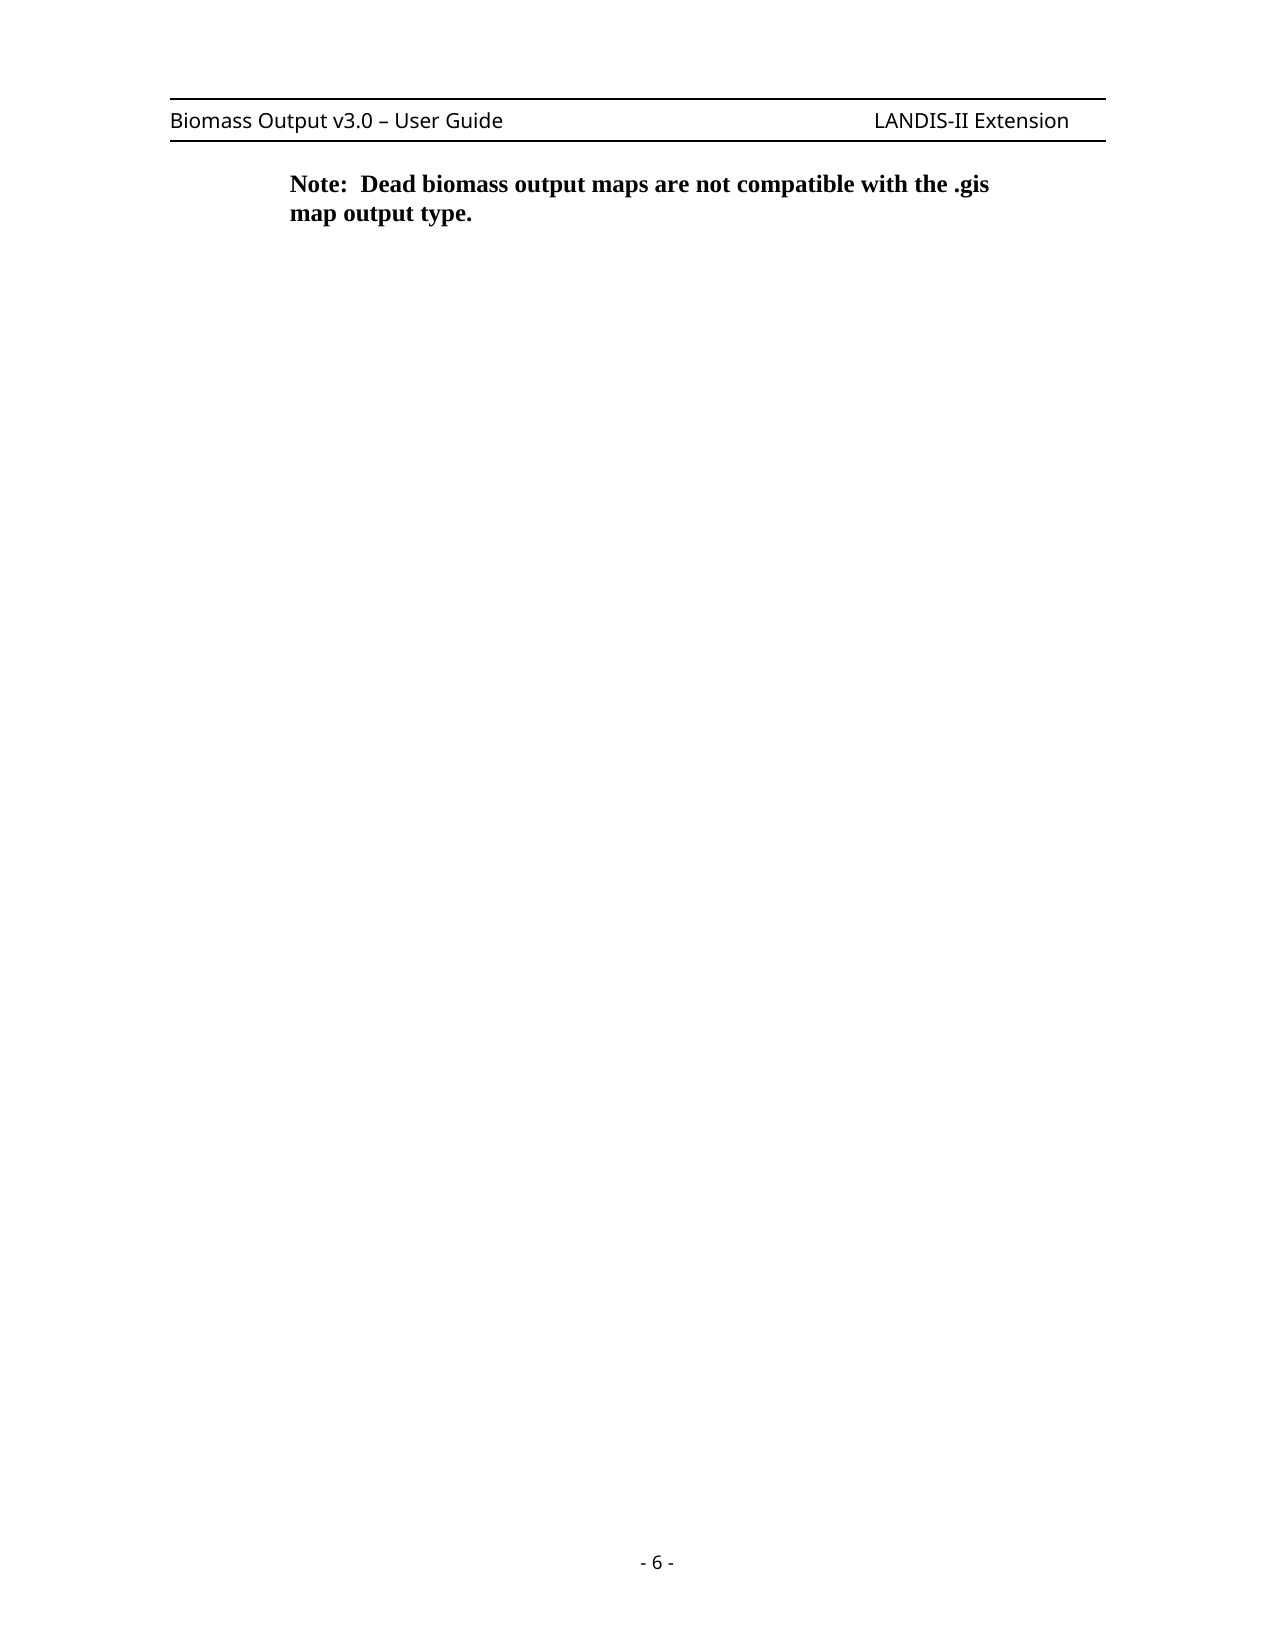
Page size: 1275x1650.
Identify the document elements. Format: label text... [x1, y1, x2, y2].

text Note: Dead biomass output maps are not compatible with the .gis map output type. [289, 169, 1001, 227]
